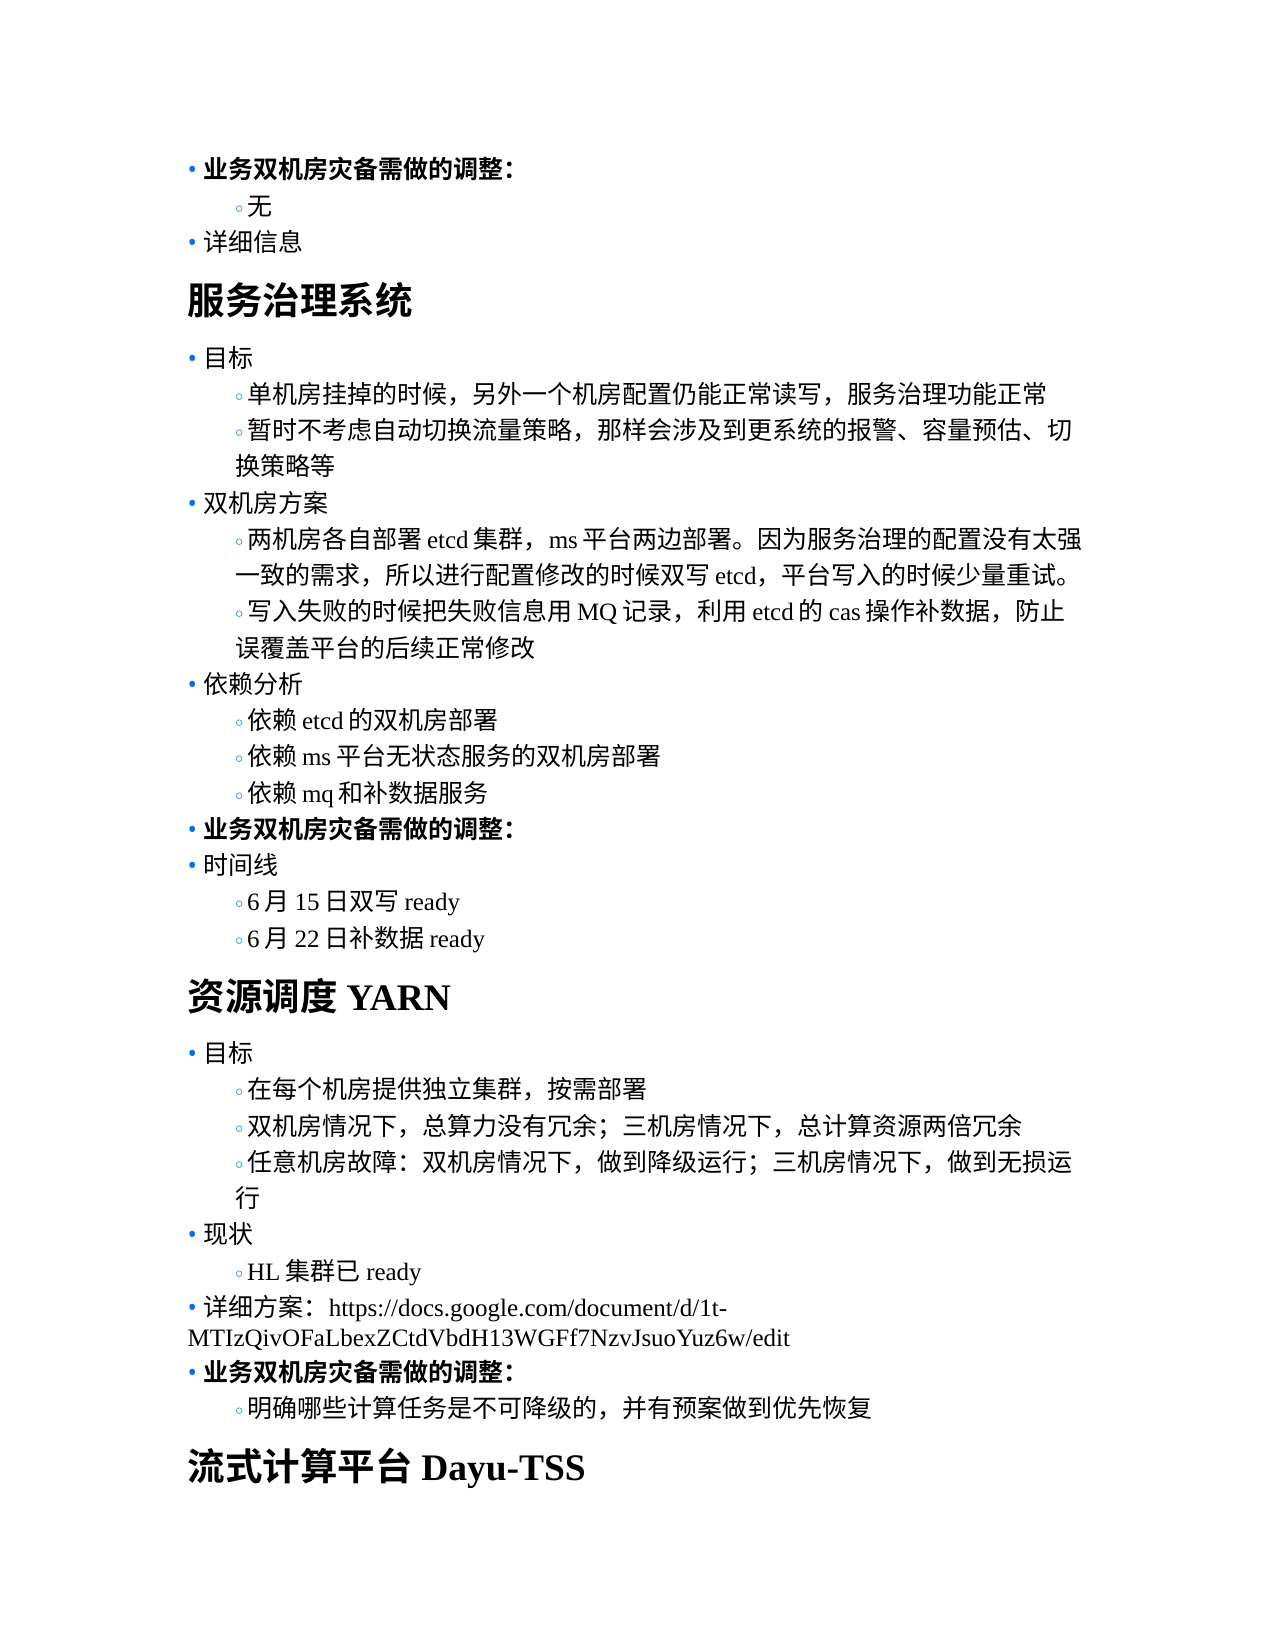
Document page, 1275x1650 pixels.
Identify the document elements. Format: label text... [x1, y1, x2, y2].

list 无 [235, 186, 1087, 222]
list 在每个机房提供独立集群，按需部署 [235, 1070, 1087, 1106]
list 依赖mq和补数据服务 [235, 773, 1087, 809]
text 资源调度 YARN [187, 967, 1087, 1021]
list 依赖分析 [187, 664, 1087, 701]
text 服务治理系统 [187, 271, 1087, 326]
list 详细方案：https://docs.google.com/document/d/1t-MTIzQivOFaLbexZCtdVbdH13WGFf7NzvJsuoYuz6w/edit [187, 1287, 1087, 1352]
text 流式计算平台 Dayu-TSS [187, 1437, 1087, 1492]
list 业务双机房灾备需做的调整： [187, 150, 1087, 186]
list 业务双机房灾备需做的调整： [187, 1352, 1087, 1388]
list 详细信息 [187, 222, 1087, 259]
list 目标 [187, 338, 1087, 374]
list 两机房各自部署etcd集群，ms平台两边部署。因为服务治理的配置没有太强一致的需求，所以进行配置修改的时候双写etcd，平台写入的时候少量重试。 [235, 519, 1087, 592]
list 6月22日补数据ready [235, 918, 1087, 954]
list 双机房情况下，总算力没有冗余；三机房情况下，总计算资源两倍冗余 [235, 1106, 1087, 1142]
list 暂时不考虑自动切换流量策略，那样会涉及到更系统的报警、容量预估、切换策略等 [235, 411, 1087, 483]
list 目标 [187, 1033, 1087, 1070]
list 双机房方案 [187, 483, 1087, 519]
list 依赖etcd的双机房部署 [235, 701, 1087, 737]
list 6月15日双写ready [235, 882, 1087, 918]
list 现状 [187, 1215, 1087, 1251]
list 时间线 [187, 846, 1087, 882]
list 业务双机房灾备需做的调整： [187, 809, 1087, 846]
list 单机房挂掉的时候，另外一个机房配置仍能正常读写，服务治理功能正常 [235, 374, 1087, 411]
list 明确哪些计算任务是不可降级的，并有预案做到优先恢复 [235, 1388, 1087, 1425]
list 依赖ms平台无状态服务的双机房部署 [235, 737, 1087, 773]
list 写入失败的时候把失败信息用MQ记录，利用etcd的cas操作补数据，防止误覆盖平台的后续正常修改 [235, 592, 1087, 664]
list HL 集群已 ready [235, 1251, 1087, 1287]
list 任意机房故障：双机房情况下，做到降级运行；三机房情况下，做到无损运行 [235, 1142, 1087, 1215]
